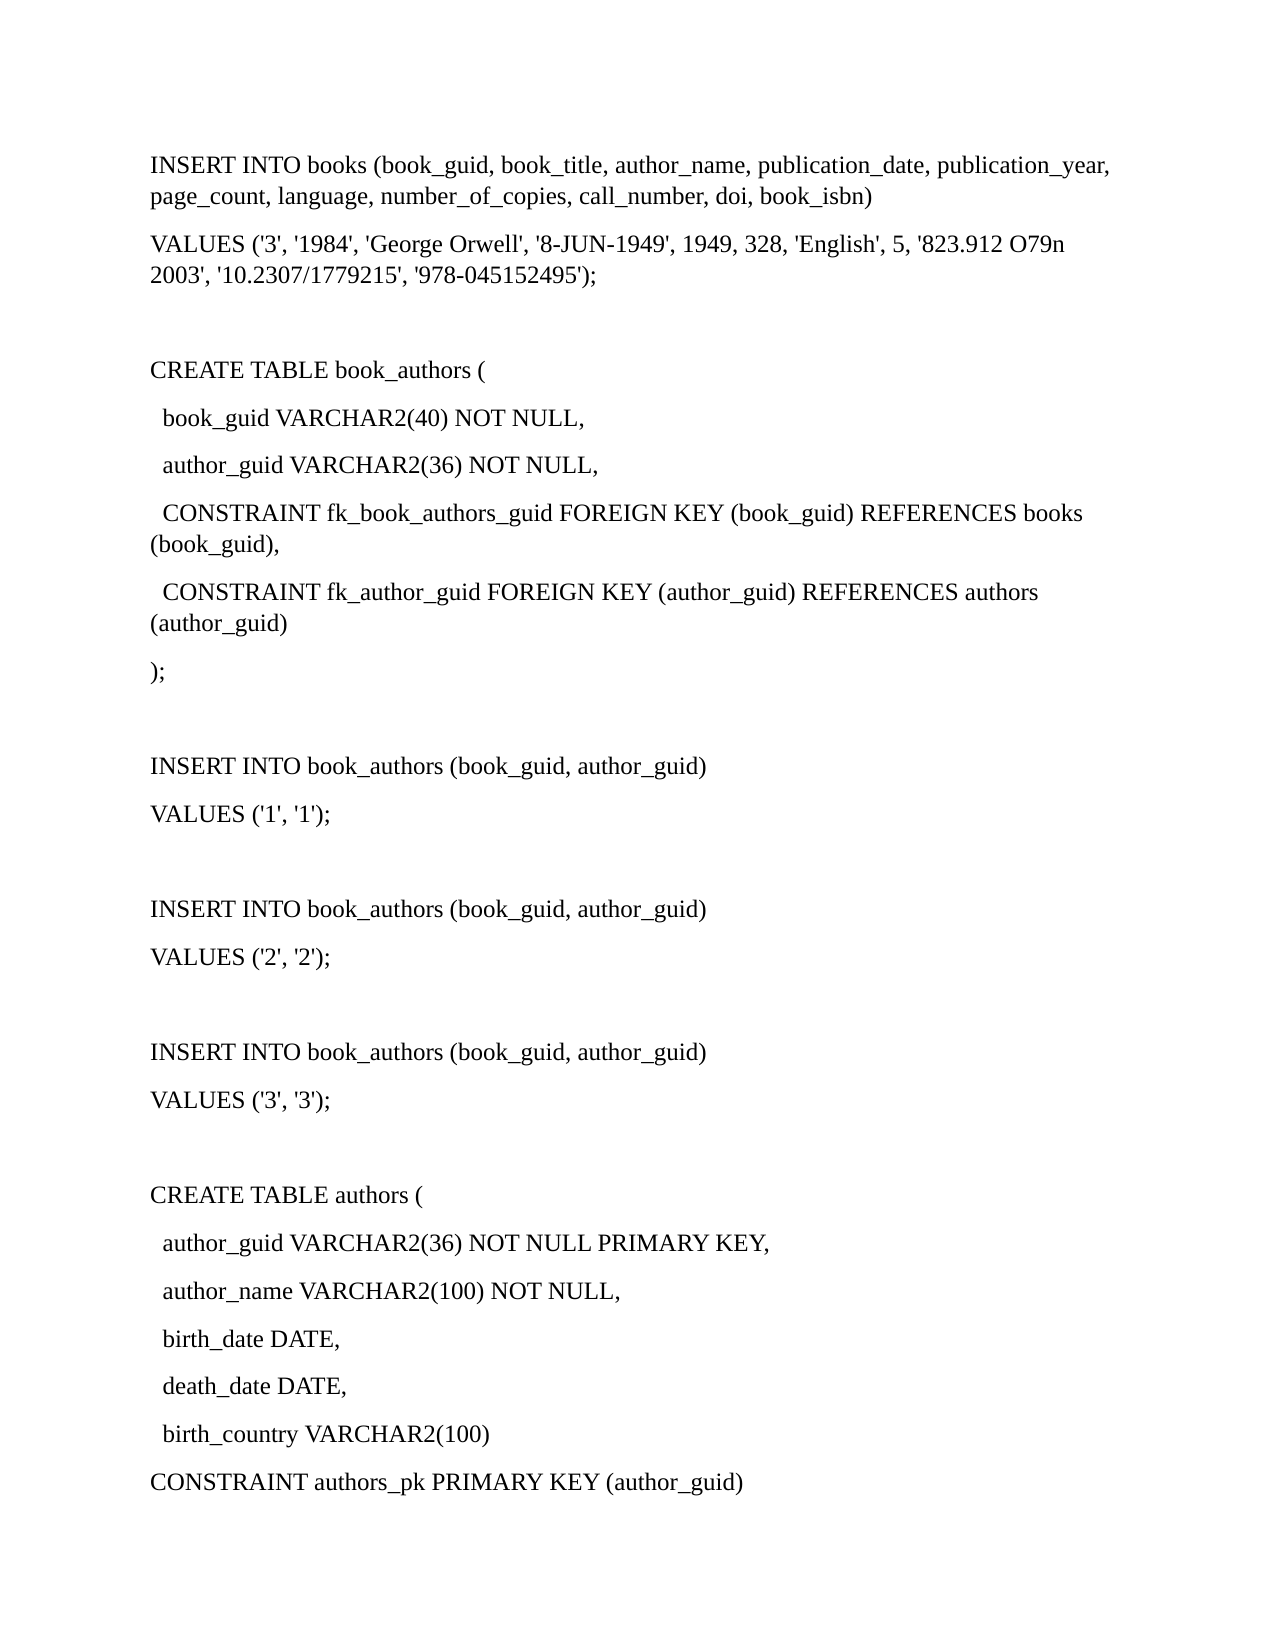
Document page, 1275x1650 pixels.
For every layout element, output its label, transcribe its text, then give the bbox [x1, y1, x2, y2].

text death_date DATE, [150, 1371, 1125, 1400]
text CONSTRAINT authors_pk PRIMARY KEY (author_guid) [150, 1467, 1125, 1496]
text INSERT INTO book_authors (book_guid, author_guid) [150, 1037, 1125, 1066]
text ); [150, 656, 1125, 684]
text VALUES ('3', '1984', 'George Orwell', '8-JUN-1949', 1949, 328, 'English', 5, '823.912 O79n 2003', '10.2307/1779215', '978-045152495'); [150, 229, 1125, 288]
text CONSTRAINT fk_author_guid FOREIGN KEY (author_guid) REFERENCES authors (author_guid) [150, 577, 1125, 637]
text CREATE TABLE authors ( [150, 1181, 1125, 1209]
text CREATE TABLE book_authors ( [150, 355, 1125, 384]
text VALUES ('3', '3'); [150, 1085, 1125, 1114]
text author_guid VARCHAR2(36) NOT NULL, [150, 451, 1125, 479]
text CONSTRAINT fk_book_authors_guid FOREIGN KEY (book_guid) REFERENCES books (book_guid), [150, 498, 1125, 558]
text INSERT INTO book_authors (book_guid, author_guid) [150, 751, 1125, 780]
text VALUES ('2', '2'); [150, 942, 1125, 971]
text VALUES ('1', '1'); [150, 799, 1125, 828]
text author_guid VARCHAR2(36) NOT NULL PRIMARY KEY, [150, 1228, 1125, 1257]
text author_name VARCHAR2(100) NOT NULL, [150, 1276, 1125, 1305]
text book_guid VARCHAR2(40) NOT NULL, [150, 403, 1125, 432]
text INSERT INTO book_authors (book_guid, author_guid) [150, 894, 1125, 923]
text birth_date DATE, [150, 1324, 1125, 1352]
text birth_country VARCHAR2(100) [150, 1419, 1125, 1448]
